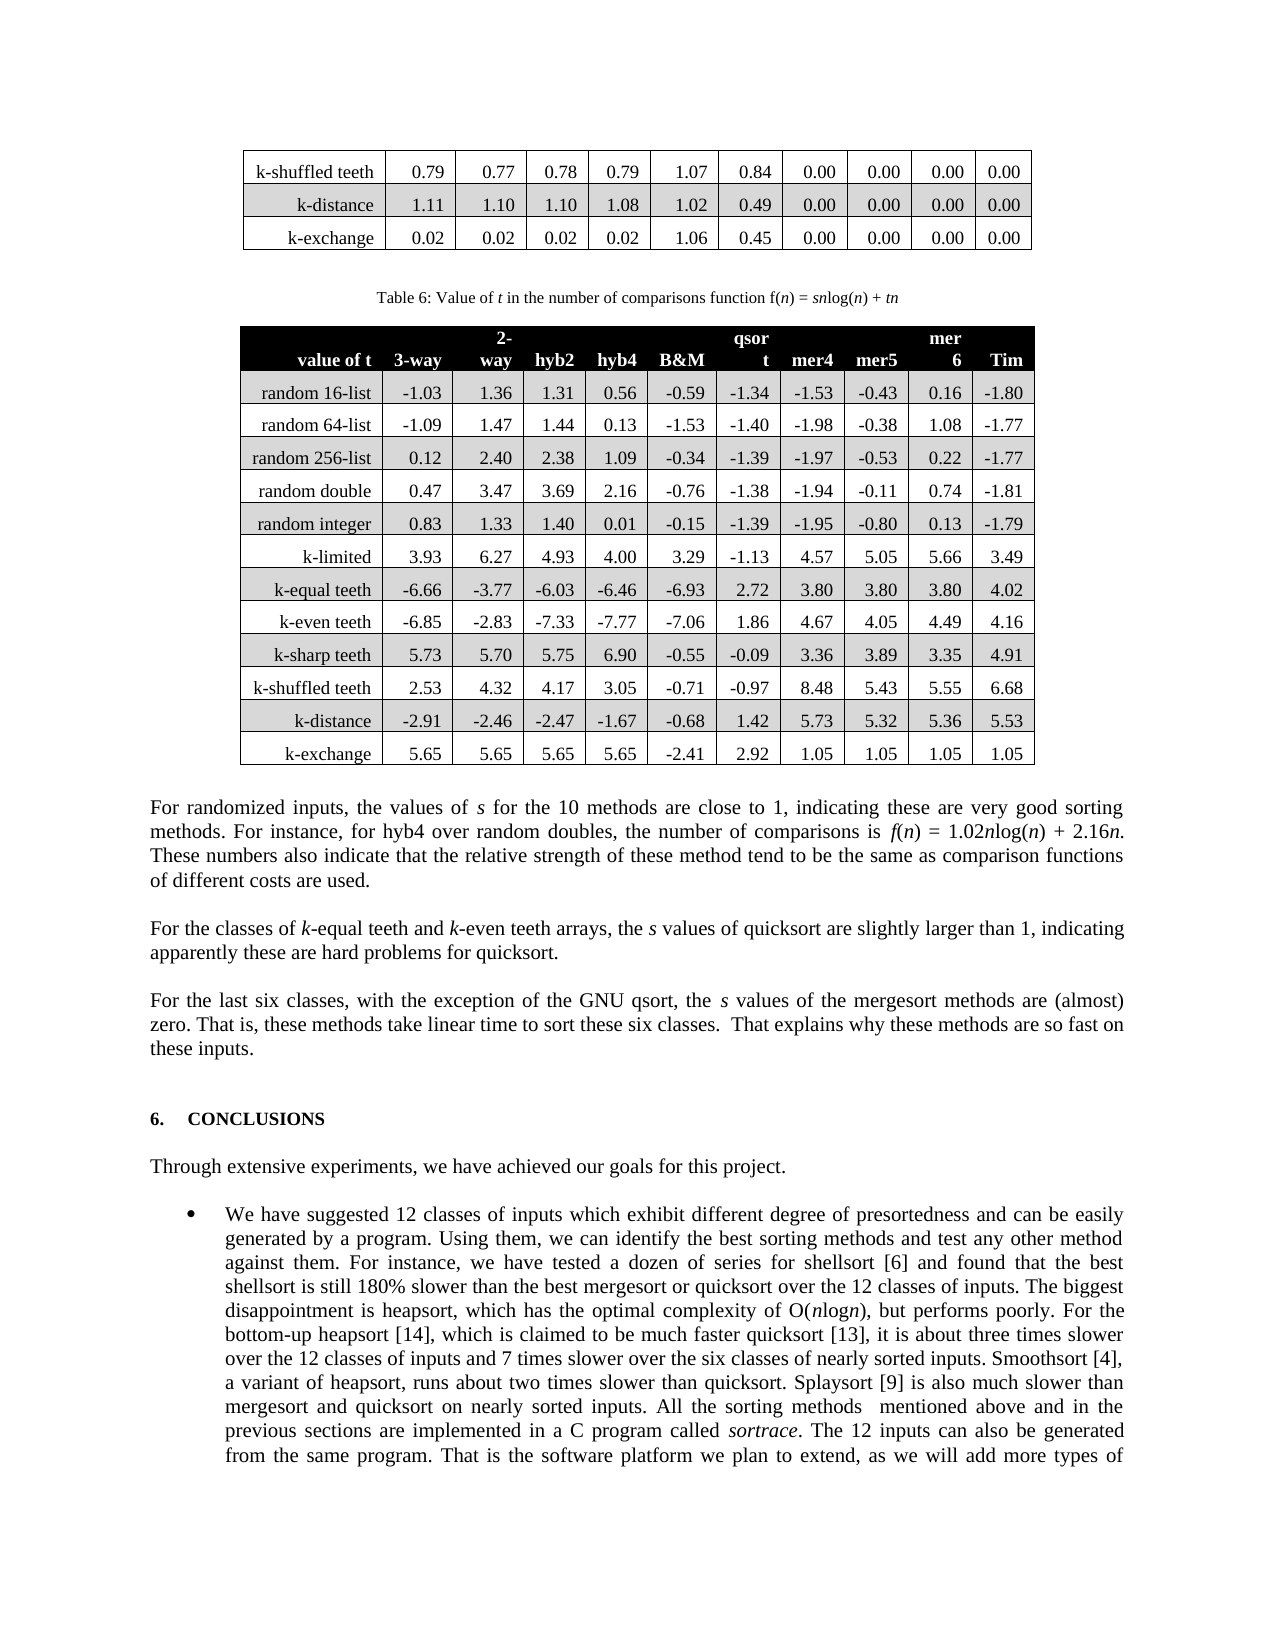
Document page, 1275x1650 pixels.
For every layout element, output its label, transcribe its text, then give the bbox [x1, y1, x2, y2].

table_cell -1.09 [383, 404, 452, 436]
table_cell 1.05 [781, 732, 844, 764]
table_cell 0.49 [719, 184, 782, 216]
table_cell k-distance [244, 184, 385, 216]
table_header value of t [241, 327, 382, 370]
table_cell -6.46 [586, 568, 647, 600]
table_cell 0.79 [589, 151, 650, 183]
table_cell -7.06 [648, 601, 716, 633]
table_cell -0.68 [648, 700, 716, 731]
table_cell 0.77 [456, 151, 526, 183]
table_cell -1.77 [973, 404, 1034, 436]
table_cell k-even teeth [241, 601, 382, 633]
table_cell 3.36 [781, 634, 844, 666]
table_cell k-distance [241, 700, 382, 731]
table_cell 1.05 [973, 732, 1034, 764]
table_cell 2.53 [383, 667, 452, 698]
table_cell -1.81 [973, 470, 1034, 502]
table_cell random 256-list [241, 437, 382, 469]
table_cell -6.93 [648, 568, 716, 600]
table_cell 4.02 [973, 568, 1034, 600]
table_cell -6.66 [383, 568, 452, 600]
table_cell 1.42 [717, 700, 780, 731]
table_cell -1.95 [781, 503, 844, 534]
table_cell k-shuffled teeth [241, 667, 382, 698]
table_cell k-limited [241, 535, 382, 567]
table_cell 5.65 [524, 732, 585, 764]
table_cell 0.79 [386, 151, 455, 183]
table_cell 0.56 [586, 371, 647, 403]
table_cell 0.00 [783, 217, 847, 248]
table_cell k-exchange [244, 217, 385, 248]
table_cell 1.47 [453, 404, 523, 436]
table_cell 1.11 [386, 184, 455, 216]
table_cell 5.55 [909, 667, 972, 698]
table_cell 5.65 [453, 732, 523, 764]
table_cell 5.73 [383, 634, 452, 666]
table_cell -7.77 [586, 601, 647, 633]
text For the last six classes, with the exception of the GNU qsort, the s values of the mergesort methods are (almost) zero. That is, these methods take linear time to sort these six classes. That explains why these methods are so fast on these inputs. [150, 988, 1125, 1060]
table_cell 1.08 [909, 404, 972, 436]
table_cell 0.16 [909, 371, 972, 403]
table_cell 0.00 [848, 184, 911, 216]
table_cell 3.35 [909, 634, 972, 666]
table_cell 4.16 [973, 601, 1034, 633]
table_cell -0.76 [648, 470, 716, 502]
table_cell -0.09 [717, 634, 780, 666]
table_cell 1.44 [524, 404, 585, 436]
table_cell 4.49 [909, 601, 972, 633]
table_cell 2.40 [453, 437, 523, 469]
table_cell 0.13 [909, 503, 972, 534]
table_cell 3.69 [524, 470, 585, 502]
table_cell -2.47 [524, 700, 585, 731]
table_header B&M [648, 327, 716, 370]
table_cell 2.72 [717, 568, 780, 600]
table_cell 3.89 [845, 634, 908, 666]
table_cell -0.34 [648, 437, 716, 469]
table_header Tim [973, 327, 1034, 370]
table_cell 0.00 [783, 151, 847, 183]
table_cell -1.97 [781, 437, 844, 469]
table_cell -1.67 [586, 700, 647, 731]
table_cell 1.07 [651, 151, 718, 183]
table_cell 3.80 [845, 568, 908, 600]
table_cell 0.00 [912, 151, 975, 183]
table_cell 4.32 [453, 667, 523, 698]
table_cell 5.75 [524, 634, 585, 666]
table_cell k-exchange [241, 732, 382, 764]
table_cell -1.39 [717, 503, 780, 534]
table_cell 0.22 [909, 437, 972, 469]
table_cell -0.71 [648, 667, 716, 698]
table_cell -0.15 [648, 503, 716, 534]
text For the classes of k-equal teeth and k-even teeth arrays, the s values of quicksort are slightly larger than 1, indicating apparently these are hard problems for quicksort. [150, 916, 1125, 964]
table_cell random 16-list [241, 371, 382, 403]
table_cell 4.17 [524, 667, 585, 698]
table_cell 5.70 [453, 634, 523, 666]
table_cell 0.01 [586, 503, 647, 534]
table_header mer6 [909, 327, 972, 370]
table_cell 4.91 [973, 634, 1034, 666]
table_cell -1.53 [781, 371, 844, 403]
text For randomized inputs, the values of s for the 10 methods are close to 1, indicating these are very good sorting methods. For instance, for hyb4 over random doubles, the number of comparisons is f(n) = 1.02nlog(n) + 2.16n. These numbers also indicate that the relative strength of these method tend to be the same as comparison functions of different costs are used. [150, 795, 1125, 892]
table_cell 4.93 [524, 535, 585, 567]
table_cell 0.78 [527, 151, 588, 183]
table_cell 1.06 [651, 217, 718, 248]
table_cell -1.03 [383, 371, 452, 403]
table_cell -0.80 [845, 503, 908, 534]
table_cell 5.43 [845, 667, 908, 698]
table_cell -1.79 [973, 503, 1034, 534]
table_cell -0.59 [648, 371, 716, 403]
table_cell -1.34 [717, 371, 780, 403]
table_cell -1.80 [973, 371, 1034, 403]
table_cell 0.02 [386, 217, 455, 248]
table_cell 4.67 [781, 601, 844, 633]
table_header qsort [717, 327, 780, 370]
table_cell 1.36 [453, 371, 523, 403]
table_cell 0.12 [383, 437, 452, 469]
table_cell 1.09 [586, 437, 647, 469]
table_cell 5.66 [909, 535, 972, 567]
table_cell -6.03 [524, 568, 585, 600]
table_cell 3.80 [909, 568, 972, 600]
table_cell -7.33 [524, 601, 585, 633]
table_cell 0.45 [719, 217, 782, 248]
table_cell -1.77 [973, 437, 1034, 469]
table_cell -1.53 [648, 404, 716, 436]
table_cell 3.49 [973, 535, 1034, 567]
table_cell 0.02 [527, 217, 588, 248]
table_cell 5.73 [781, 700, 844, 731]
table_cell 1.05 [909, 732, 972, 764]
table_cell -6.85 [383, 601, 452, 633]
table_cell 2.38 [524, 437, 585, 469]
table_cell 5.65 [383, 732, 452, 764]
table_cell 0.00 [912, 184, 975, 216]
table_header hyb2 [524, 327, 585, 370]
table_cell 4.57 [781, 535, 844, 567]
table_cell 0.00 [976, 151, 1031, 183]
table_cell -3.77 [453, 568, 523, 600]
table_cell 6.27 [453, 535, 523, 567]
table_cell random 64-list [241, 404, 382, 436]
table_header hyb4 [586, 327, 647, 370]
table_cell 2.92 [717, 732, 780, 764]
text Through extensive experiments, we have achieved our goals for this project. [150, 1154, 1125, 1178]
table_cell 0.00 [783, 184, 847, 216]
table_cell 0.74 [909, 470, 972, 502]
table_cell 0.02 [589, 217, 650, 248]
table_cell 1.10 [527, 184, 588, 216]
table_cell 3.80 [781, 568, 844, 600]
table_cell 1.86 [717, 601, 780, 633]
table_cell 5.05 [845, 535, 908, 567]
table_cell 3.47 [453, 470, 523, 502]
table_cell 0.00 [848, 151, 911, 183]
table_cell 2.16 [586, 470, 647, 502]
table_cell -1.94 [781, 470, 844, 502]
table_cell k-equal teeth [241, 568, 382, 600]
table_cell 8.48 [781, 667, 844, 698]
table_cell -0.53 [845, 437, 908, 469]
table_cell 1.05 [845, 732, 908, 764]
table_cell -0.97 [717, 667, 780, 698]
table_cell random integer [241, 503, 382, 534]
table_cell -2.83 [453, 601, 523, 633]
table_cell 4.05 [845, 601, 908, 633]
table_header mer5 [845, 327, 908, 370]
table_cell 0.13 [586, 404, 647, 436]
table_cell -0.55 [648, 634, 716, 666]
table_cell 0.02 [456, 217, 526, 248]
table_cell 4.00 [586, 535, 647, 567]
table_cell 0.00 [848, 217, 911, 248]
table_cell -2.41 [648, 732, 716, 764]
table_cell -2.91 [383, 700, 452, 731]
table_cell k-shuffled teeth [244, 151, 385, 183]
table_header 3-way [383, 327, 452, 370]
table_cell 1.08 [589, 184, 650, 216]
table_cell 3.93 [383, 535, 452, 567]
table_cell -1.40 [717, 404, 780, 436]
table_cell 5.53 [973, 700, 1034, 731]
list CONCLUSIONS [150, 1108, 1125, 1130]
table_cell 5.32 [845, 700, 908, 731]
table_cell 1.40 [524, 503, 585, 534]
table_cell 5.36 [909, 700, 972, 731]
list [187, 1202, 1125, 1467]
table_cell k-sharp teeth [241, 634, 382, 666]
table_cell -1.39 [717, 437, 780, 469]
table_cell 0.00 [912, 217, 975, 248]
table_cell 0.83 [383, 503, 452, 534]
table_cell random double [241, 470, 382, 502]
table_cell 1.02 [651, 184, 718, 216]
table_cell 0.84 [719, 151, 782, 183]
table_header mer4 [781, 327, 844, 370]
table_cell 5.65 [586, 732, 647, 764]
table_cell 0.00 [976, 217, 1031, 248]
table_cell -0.38 [845, 404, 908, 436]
table_cell -1.38 [717, 470, 780, 502]
table_cell 6.90 [586, 634, 647, 666]
table_cell 3.29 [648, 535, 716, 567]
table_cell 6.68 [973, 667, 1034, 698]
table_cell 0.47 [383, 470, 452, 502]
table_header 2-way [453, 327, 523, 370]
table_cell -1.13 [717, 535, 780, 567]
table_cell 1.31 [524, 371, 585, 403]
table_cell -0.43 [845, 371, 908, 403]
table_cell 0.00 [976, 184, 1031, 216]
table_cell 1.10 [456, 184, 526, 216]
table_cell -1.98 [781, 404, 844, 436]
table_cell 1.33 [453, 503, 523, 534]
table_cell -2.46 [453, 700, 523, 731]
table_cell -0.11 [845, 470, 908, 502]
table_cell 3.05 [586, 667, 647, 698]
text Table 6: Value of t in the number of comparisons function f(n) = snlog(n) + tn [150, 288, 1125, 307]
